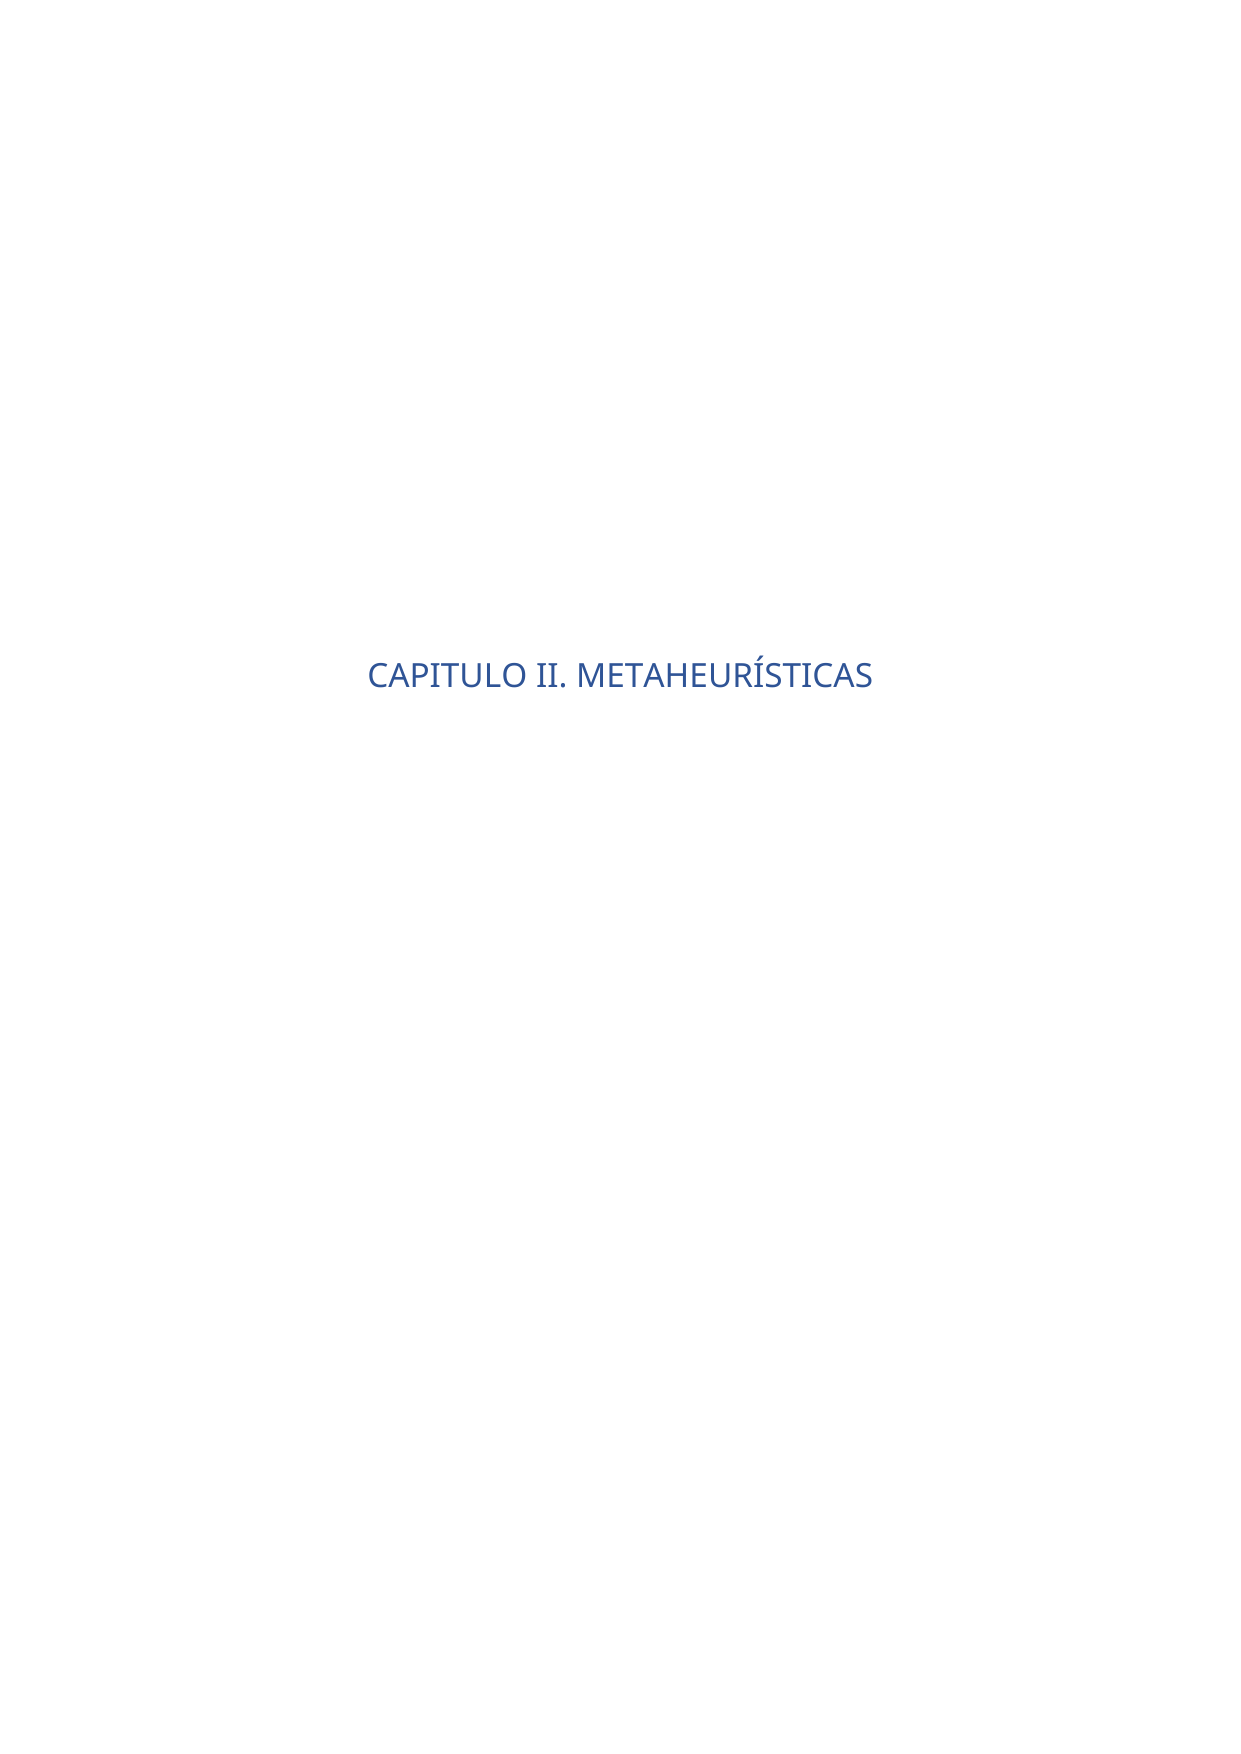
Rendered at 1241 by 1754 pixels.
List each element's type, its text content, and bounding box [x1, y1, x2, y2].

subtitle CAPITULO II. METAHEURÍSTICAS [150, 652, 1090, 698]
